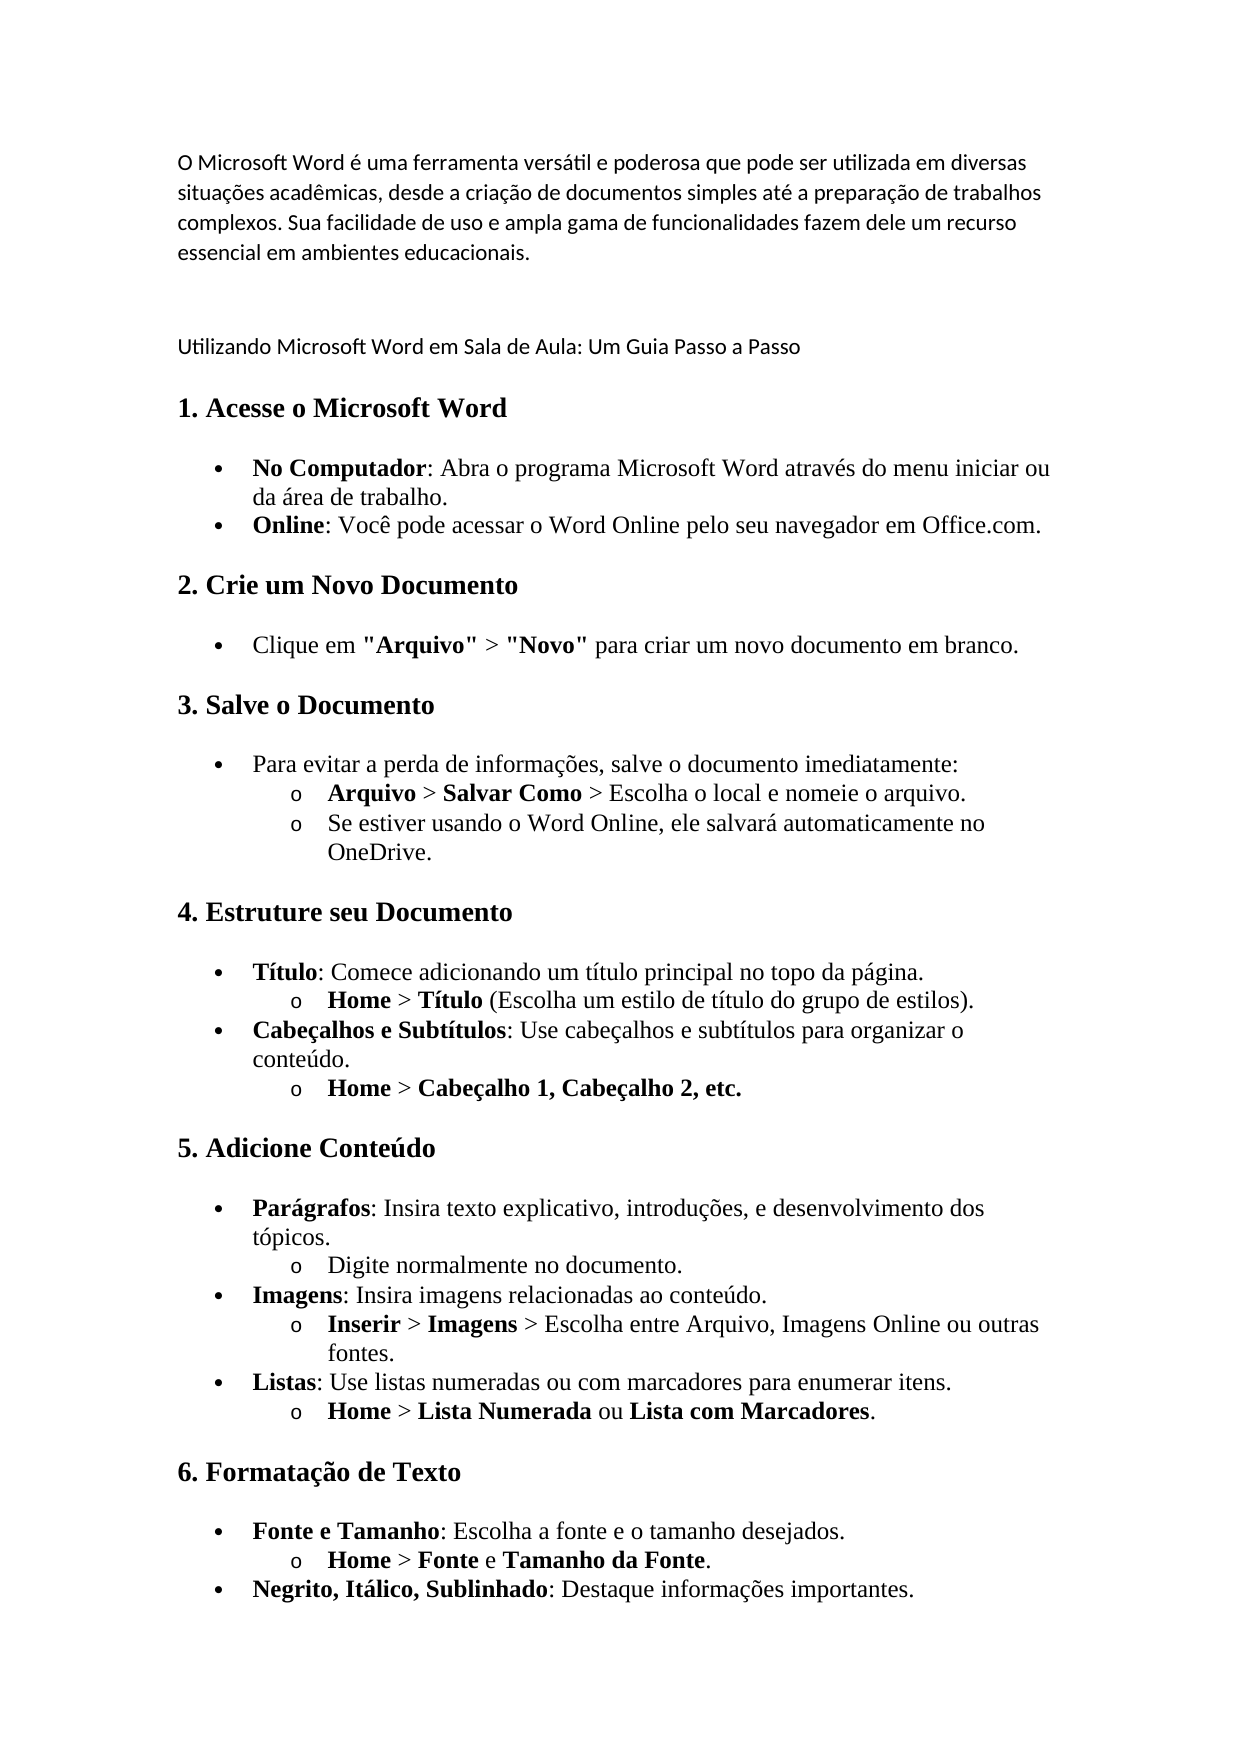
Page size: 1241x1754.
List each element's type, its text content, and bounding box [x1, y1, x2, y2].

text 3. Salve o Documento [177, 688, 1063, 720]
text 2. Crie um Novo Documento [177, 568, 1063, 601]
list Imagens: Insira imagens relacionadas ao conteúdo. [215, 1280, 1063, 1309]
list No Computador: Abra o programa Microsoft Word através do menu iniciar ou da área de trabalho. [215, 453, 1063, 510]
list Para evitar a perda de informações, salve o documento imediatamente: [215, 749, 1063, 778]
list Parágrafos: Insira texto explicativo, introduções, e desenvolvimento dos tópicos. [215, 1193, 1063, 1250]
text 5. Adicione Conteúdo [177, 1131, 1063, 1164]
text 1. Acesse o Microsoft Word [177, 391, 1063, 424]
list Home > Fonte e Tamanho da Fonte. [290, 1545, 1063, 1574]
list Home > Lista Numerada ou Lista com Marcadores. [290, 1396, 1063, 1425]
list Inserir > Imagens > Escolha entre Arquivo, Imagens Online ou outras fontes. [290, 1309, 1063, 1367]
text 6. Formatação de Texto [177, 1454, 1063, 1487]
list Listas: Use listas numeradas ou com marcadores para enumerar itens. [215, 1367, 1063, 1396]
text Utilizando Microsoft Word em Sala de Aula: Um Guia Passo a Passo [177, 332, 1063, 360]
list Arquivo > Salvar Como > Escolha o local e nomeie o arquivo. [290, 778, 1063, 808]
list Clique em "Arquivo" > "Novo" para criar um novo documento em branco. [215, 630, 1063, 659]
text O Microsoft Word é uma ferramenta versátil e poderosa que pode ser utilizada em diversas situações acadêmicas, desde a criação de documentos simples até a preparação de trabalhos complexos. Sua facilidade de uso e ampla gama de funcionalidades fazem dele um recurso essencial em ambientes educacionais. [177, 148, 1063, 266]
text 4. Estruture seu Documento [177, 895, 1063, 928]
list Cabeçalhos e Subtítulos: Use cabeçalhos e subtítulos para organizar o conteúdo. [215, 1015, 1063, 1073]
list Título: Comece adicionando um título principal no topo da página. [215, 957, 1063, 986]
list Fonte e Tamanho: Escolha a fonte e o tamanho desejados. [215, 1516, 1063, 1545]
list Digite normalmente no documento. [290, 1250, 1063, 1280]
list Negrito, Itálico, Sublinhado: Destaque informações importantes. [215, 1574, 1063, 1603]
list Home > Cabeçalho 1, Cabeçalho 2, etc. [290, 1073, 1063, 1102]
list Online: Você pode acessar o Word Online pelo seu navegador em Office.com. [215, 510, 1063, 539]
list Home > Título (Escolha um estilo de título do grupo de estilos). [290, 986, 1063, 1015]
list Se estiver usando o Word Online, ele salvará automaticamente no OneDrive. [290, 808, 1063, 866]
